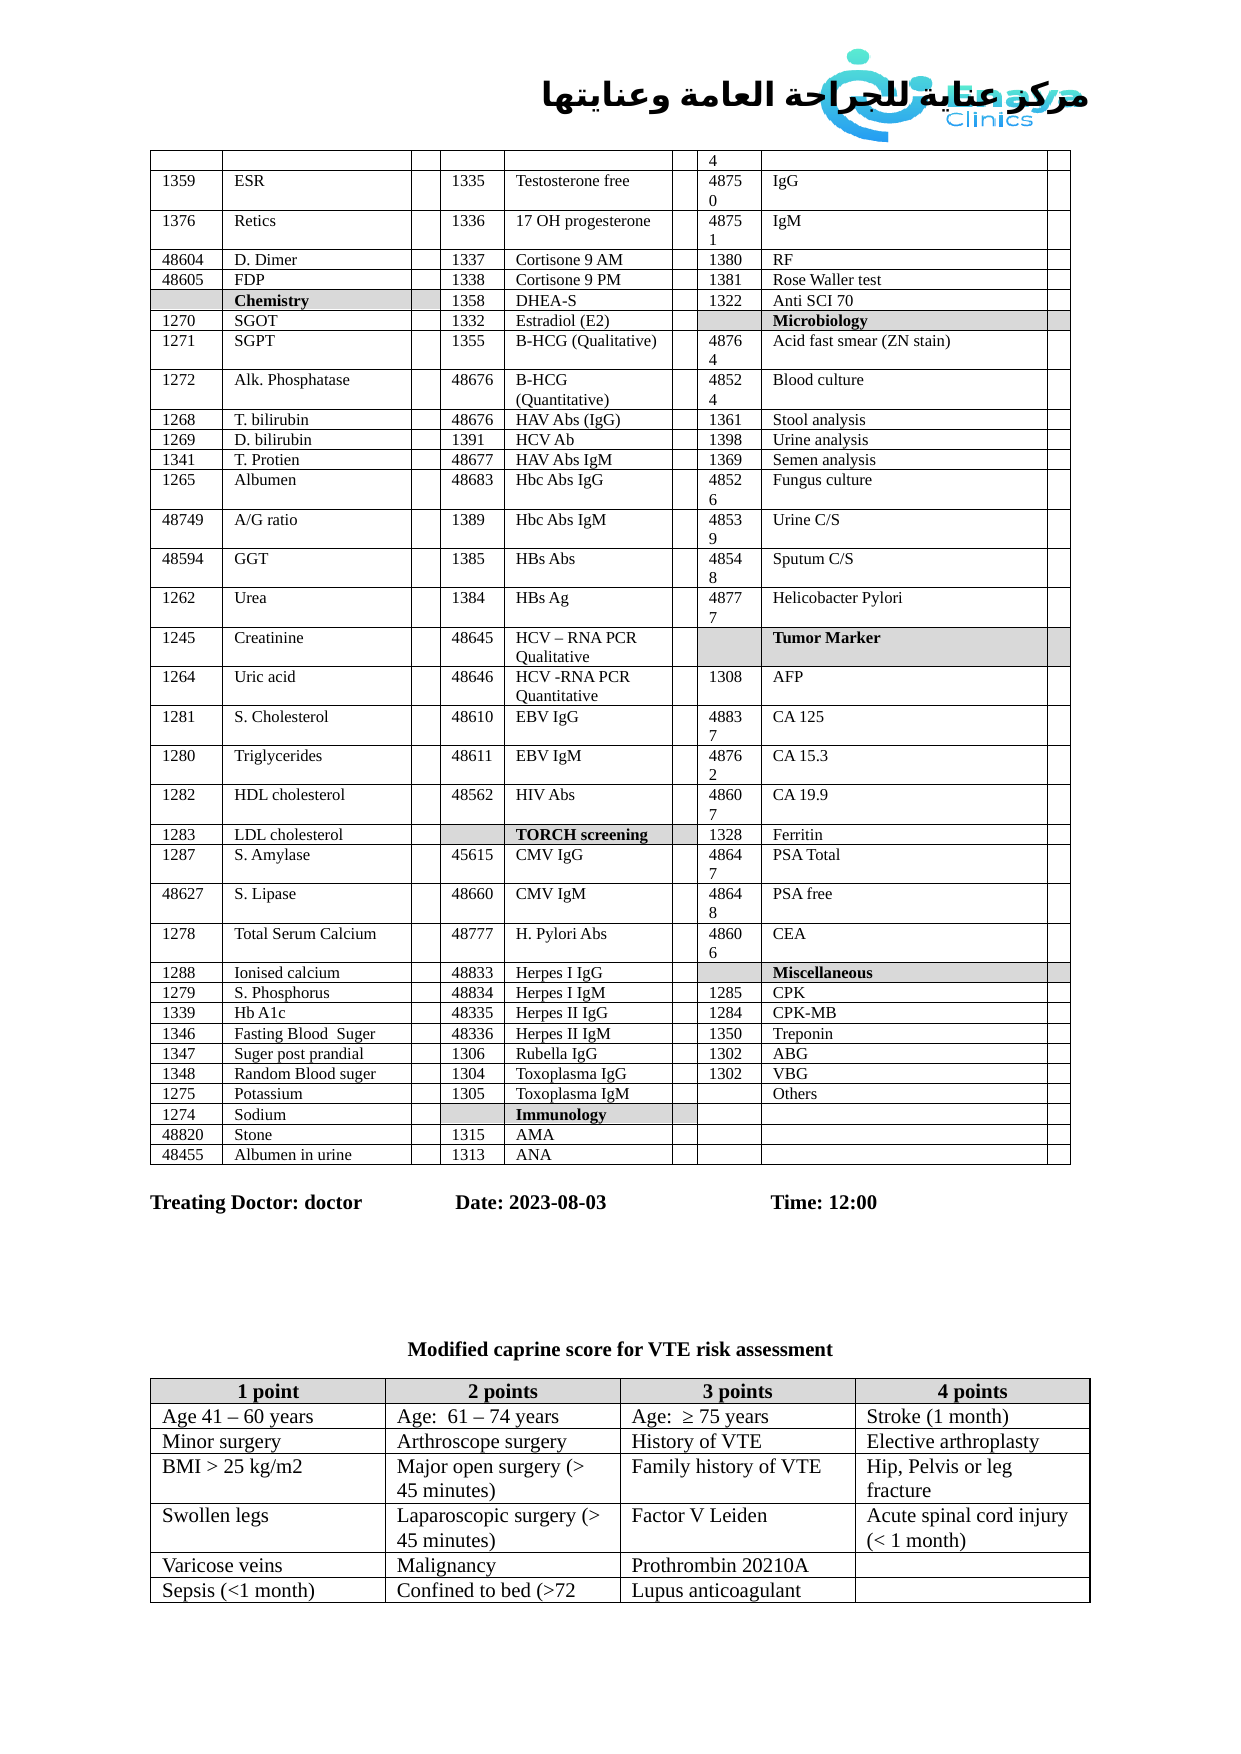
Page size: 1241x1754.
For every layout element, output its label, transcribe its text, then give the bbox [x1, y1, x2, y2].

table_cell [673, 151, 697, 170]
table_cell [412, 588, 440, 627]
table_cell HBs Ag [505, 588, 672, 627]
table_cell 1269 [151, 430, 222, 449]
table_cell [1048, 450, 1070, 469]
table_cell [673, 706, 697, 745]
table_cell [1048, 963, 1070, 982]
table_cell [673, 549, 697, 587]
table_cell Testosterone total [505, 151, 672, 170]
table_cell Hbc Abs IgM [505, 510, 672, 548]
table_cell ABG [762, 1044, 1047, 1063]
table_cell 1381 [698, 270, 761, 289]
table_cell Treponin [762, 1024, 1047, 1043]
table_cell 1274 [151, 1104, 222, 1123]
table_cell IgM [762, 211, 1047, 249]
table_cell ESR [223, 171, 411, 209]
table_cell 48646 [441, 667, 504, 705]
table_header 1 point [151, 1379, 385, 1403]
table_cell 1355 [441, 331, 504, 369]
table_cell 48606 [698, 924, 761, 962]
table_cell 1369 [698, 450, 761, 469]
table_cell 48648 [698, 884, 761, 922]
table_cell [1048, 270, 1070, 289]
table_cell Age: 61 – 74 years [386, 1404, 620, 1428]
table_cell [412, 250, 440, 269]
table_cell Potassium [223, 1084, 411, 1103]
table_cell 1322 [698, 290, 761, 309]
table_cell [856, 1553, 1089, 1577]
table_cell [412, 470, 440, 508]
table_cell S. Phosphorus [223, 983, 411, 1002]
table_cell [412, 410, 440, 429]
table_cell 48676 [441, 370, 504, 408]
table_cell 1380 [698, 250, 761, 269]
table_cell [412, 1145, 440, 1164]
table_cell [412, 628, 440, 666]
table_cell BMI > 25 kg/m2 [151, 1454, 385, 1502]
table_cell 48335 [441, 1003, 504, 1022]
table_cell SGOT [223, 311, 411, 330]
table_cell Testosterone free [505, 171, 672, 209]
table_cell 1306 [441, 1044, 504, 1063]
table_cell 17 OH progesterone [505, 211, 672, 249]
table_cell B-HCG (Qualitative) [505, 331, 672, 369]
table_cell [1048, 667, 1070, 705]
table_cell [1048, 983, 1070, 1002]
table_cell 1282 [151, 785, 222, 823]
table_cell S. Lipase [223, 884, 411, 922]
table_cell [412, 510, 440, 548]
table_cell [673, 250, 697, 269]
table_cell [673, 370, 697, 408]
table_cell 1245 [151, 628, 222, 666]
table_cell AFP [762, 667, 1047, 705]
table_cell Toxoplasma IgG [505, 1064, 672, 1083]
table_cell Immunology [505, 1104, 672, 1123]
table_cell [698, 1084, 761, 1103]
table_cell 48604 [151, 250, 222, 269]
table_cell [1048, 311, 1070, 330]
table_cell [1048, 785, 1070, 823]
table_cell [1048, 151, 1070, 170]
table_cell Antiplatelet Ab [762, 151, 1047, 170]
table_cell T. bilirubin [223, 410, 411, 429]
table_cell 48833 [441, 963, 504, 982]
table_cell HAV Abs IgM [505, 450, 672, 469]
table_cell 1281 [151, 706, 222, 745]
table_cell Age 41 – 60 years [151, 1404, 385, 1428]
table_cell [151, 290, 222, 309]
table_cell 48777 [698, 588, 761, 627]
table_cell DHEA-S [505, 290, 672, 309]
table_cell 1391 [441, 430, 504, 449]
table_cell [412, 430, 440, 449]
table_cell [1048, 1024, 1070, 1043]
table_cell Suger post prandial [223, 1044, 411, 1063]
table_cell Anti SCI 70 [762, 290, 1047, 309]
table_cell [1048, 628, 1070, 666]
table_cell [1048, 1145, 1070, 1164]
table_cell [1048, 211, 1070, 249]
table_cell [1048, 410, 1070, 429]
picture [816, 46, 1086, 146]
table_cell [673, 430, 697, 449]
table_cell 48749 [151, 510, 222, 548]
table_cell CPK [762, 983, 1047, 1002]
table_cell LDL cholesterol [223, 825, 411, 844]
table_cell 1335 [441, 171, 504, 209]
table_cell 1332 [441, 311, 504, 330]
table_cell Prothrombin 20210A [621, 1553, 855, 1577]
table_cell [1048, 250, 1070, 269]
table_cell 48777 [441, 924, 504, 962]
table_cell 48837 [698, 706, 761, 745]
table_cell [673, 470, 697, 508]
table_cell Lupus anticoagulant [621, 1578, 855, 1602]
table_cell 1358 [441, 290, 504, 309]
table_cell [673, 628, 697, 666]
table_cell HAV Abs (IgG) [505, 410, 672, 429]
table_cell [673, 1145, 697, 1164]
table_cell Albumen in urine [223, 1145, 411, 1164]
table_cell Varicose veins [151, 1553, 385, 1577]
table_cell FDP [223, 270, 411, 289]
table_cell [1048, 1044, 1070, 1063]
table_cell 1278 [151, 924, 222, 962]
table_cell Microbiology [762, 311, 1047, 330]
table_cell Uric acid [223, 667, 411, 705]
table_cell 1337 [441, 250, 504, 269]
table_cell Cortisone 9 AM [505, 250, 672, 269]
table_cell Toxoplasma IgM [505, 1084, 672, 1103]
table_cell 48562 [441, 785, 504, 823]
table_cell HDL cholesterol [223, 785, 411, 823]
table_cell [1048, 290, 1070, 309]
table_cell CEA [762, 924, 1047, 962]
table_cell [1048, 370, 1070, 408]
table_cell [412, 845, 440, 883]
table_cell [412, 706, 440, 745]
table_cell Estradiol (E2) [505, 311, 672, 330]
table_cell [412, 1003, 440, 1022]
table_cell Urine C/S [762, 510, 1047, 548]
table_cell 1341 [151, 450, 222, 469]
table_cell [412, 290, 440, 309]
table_cell 48820 [151, 1125, 222, 1144]
table_cell [412, 1024, 440, 1043]
table_cell 1280 [151, 746, 222, 784]
table_cell [673, 211, 697, 249]
table_cell 1298 [151, 151, 222, 170]
table_cell 1347 [151, 1044, 222, 1063]
table_cell 1288 [151, 963, 222, 982]
table_cell [412, 884, 440, 922]
table_cell D. Dimer [223, 250, 411, 269]
table_cell Miscellaneous [762, 963, 1047, 982]
table_cell EBV IgM [505, 746, 672, 784]
table_cell [1048, 825, 1070, 844]
table_cell S. Amylase [223, 845, 411, 883]
table_cell 1398 [698, 430, 761, 449]
table_cell Others [762, 1084, 1047, 1103]
table_header 4 points [856, 1379, 1089, 1403]
table_cell CMV IgM [505, 884, 672, 922]
table_cell Factor V Leiden [621, 1504, 855, 1552]
table_cell [1048, 549, 1070, 587]
table_cell Elective arthroplasty [856, 1429, 1089, 1453]
table_cell [673, 1084, 697, 1103]
table_cell Chemistry [223, 290, 411, 309]
table_cell HBs Abs [505, 549, 672, 587]
table_cell Laparoscopic surgery (> 45 minutes) [386, 1504, 620, 1552]
table_cell Herpes II IgG [505, 1003, 672, 1022]
table_cell Family history of VTE [621, 1454, 855, 1502]
table_cell 1334 [441, 151, 504, 170]
table_cell VBG [762, 1064, 1047, 1083]
table_cell [1048, 1104, 1070, 1123]
text Treating Doctor: doctor Date: 2023-08-03 Time: 12:00 [150, 1190, 1090, 1214]
table_cell [412, 825, 440, 844]
table_cell 48660 [441, 884, 504, 922]
table_cell 48605 [151, 270, 222, 289]
table_cell [673, 1003, 697, 1022]
table_cell [673, 331, 697, 369]
table_cell [673, 1064, 697, 1083]
table_cell [698, 311, 761, 330]
table_cell [412, 1064, 440, 1083]
table_cell Urea [223, 588, 411, 627]
table_cell [698, 1145, 761, 1164]
table_cell 1308 [698, 667, 761, 705]
table_cell Hbc Abs IgG [505, 470, 672, 508]
table_cell Herpes I IgG [505, 963, 672, 982]
table_cell HCV -RNA PCR Quantitative [505, 667, 672, 705]
table_cell [412, 924, 440, 962]
table_cell [412, 171, 440, 209]
table_cell [673, 1024, 697, 1043]
table_cell 1305 [441, 1084, 504, 1103]
table_cell 48764 [698, 331, 761, 369]
table_cell 45615 [441, 845, 504, 883]
table_cell [673, 963, 697, 982]
table_cell PTT [223, 151, 411, 170]
table_cell Acute spinal cord injury (< 1 month) [856, 1504, 1089, 1552]
table_cell ANA [505, 1145, 672, 1164]
table_cell 1389 [441, 510, 504, 548]
table_cell Ionised calcium [223, 963, 411, 982]
table_cell [412, 667, 440, 705]
table_cell [412, 983, 440, 1002]
table_cell [412, 1084, 440, 1103]
table_cell [673, 450, 697, 469]
table_cell Cortisone 9 PM [505, 270, 672, 289]
table_cell 1361 [698, 410, 761, 429]
table_header 3 points [621, 1379, 855, 1403]
table_cell [1048, 510, 1070, 548]
table_cell 48539 [698, 510, 761, 548]
table_cell CA 19.9 [762, 785, 1047, 823]
table_cell CA 15.3 [762, 746, 1047, 784]
table_cell Alk. Phosphatase [223, 370, 411, 408]
table_cell PSA free [762, 884, 1047, 922]
table_cell 1285 [698, 983, 761, 1002]
table_cell 48647 [698, 845, 761, 883]
table_cell Stool analysis [762, 410, 1047, 429]
table_cell [1048, 746, 1070, 784]
table_cell Herpes I IgM [505, 983, 672, 1002]
table_cell 1385 [441, 549, 504, 587]
table_cell 48610 [441, 706, 504, 745]
table_cell Helicobacter Pylori [762, 588, 1047, 627]
table_cell 1264 [151, 667, 222, 705]
table_cell Fungus culture [762, 470, 1047, 508]
table_cell [412, 311, 440, 330]
table_cell 48834 [441, 983, 504, 1002]
table_cell [856, 1578, 1089, 1602]
table_cell 1265 [151, 470, 222, 508]
table_cell 48455 [151, 1145, 222, 1164]
table_cell [673, 510, 697, 548]
table_cell 48627 [151, 884, 222, 922]
table_cell 1338 [441, 270, 504, 289]
table_cell [1048, 1084, 1070, 1103]
table_cell 48762 [698, 746, 761, 784]
table_cell Urine analysis [762, 430, 1047, 449]
table_cell [1048, 1125, 1070, 1144]
table_cell [673, 667, 697, 705]
table_cell [1048, 430, 1070, 449]
table_cell [762, 1145, 1047, 1164]
table_cell 1283 [151, 825, 222, 844]
table_cell [673, 785, 697, 823]
table_cell 1336 [441, 211, 504, 249]
table_cell CPK-MB [762, 1003, 1047, 1022]
table_cell Blood culture [762, 370, 1047, 408]
table_cell Sodium [223, 1104, 411, 1123]
table_cell 1287 [151, 845, 222, 883]
table_cell 1262 [151, 588, 222, 627]
table_cell EBV IgG [505, 706, 672, 745]
table_cell [441, 1104, 504, 1123]
table_cell Arthroscope surgery [386, 1429, 620, 1453]
table_cell H. Pylori Abs [505, 924, 672, 962]
table_cell 48645 [441, 628, 504, 666]
table_cell [762, 1125, 1047, 1144]
table_cell Confined to bed (>72 hours) [386, 1578, 620, 1602]
table_cell 1346 [151, 1024, 222, 1043]
table_cell Malignancy [386, 1553, 620, 1577]
table_cell Creatinine [223, 628, 411, 666]
table_cell 1302 [698, 1044, 761, 1063]
table_cell 48683 [441, 470, 504, 508]
table_cell CMV IgG [505, 845, 672, 883]
table_cell Rose Waller test [762, 270, 1047, 289]
table_cell 48676 [441, 410, 504, 429]
table_cell Ferritin [762, 825, 1047, 844]
table_cell [1048, 470, 1070, 508]
table_cell Herpes II IgM [505, 1024, 672, 1043]
table_cell Tumor Marker [762, 628, 1047, 666]
table_cell [673, 845, 697, 883]
table_cell 1359 [151, 171, 222, 209]
table_cell Triglycerides [223, 746, 411, 784]
table_cell [673, 924, 697, 962]
table_cell Major open surgery (> 45 minutes) [386, 1454, 620, 1502]
table_cell Retics [223, 211, 411, 249]
table_cell B-HCG (Quantitative) [505, 370, 672, 408]
table_cell 48548 [698, 549, 761, 587]
table_cell Hb A1c [223, 1003, 411, 1022]
table_cell Rubella IgG [505, 1044, 672, 1063]
table_cell 1339 [151, 1003, 222, 1022]
table_cell [673, 884, 697, 922]
table_cell 48611 [441, 746, 504, 784]
table_cell 1348 [151, 1064, 222, 1083]
table_cell [673, 270, 697, 289]
table_cell AMA [505, 1125, 672, 1144]
table_cell [412, 1044, 440, 1063]
table_cell 1302 [698, 1064, 761, 1083]
table_cell TORCH screening [505, 825, 672, 844]
table_cell 1376 [151, 211, 222, 249]
table_cell Minor surgery [151, 1429, 385, 1453]
table_cell S. Cholesterol [223, 706, 411, 745]
table_cell 1284 [698, 1003, 761, 1022]
table_cell [673, 825, 697, 844]
table_cell 1350 [698, 1024, 761, 1043]
table_cell [441, 825, 504, 844]
table_cell T. Protien [223, 450, 411, 469]
table_cell [698, 963, 761, 982]
table_cell [412, 211, 440, 249]
table_cell [1048, 171, 1070, 209]
table_cell HCV – RNA PCR Qualitative [505, 628, 672, 666]
table_cell [1048, 924, 1070, 962]
table_cell SGPT [223, 331, 411, 369]
table_cell [1048, 884, 1070, 922]
table_cell 1315 [441, 1125, 504, 1144]
table_cell Stroke (1 month) [856, 1404, 1089, 1428]
table_cell Albumen [223, 470, 411, 508]
table_cell [1048, 1003, 1070, 1022]
table_cell CA 125 [762, 706, 1047, 745]
table_cell 48750 [698, 171, 761, 209]
table_cell 1271 [151, 331, 222, 369]
table_cell 1328 [698, 825, 761, 844]
table_cell D. bilirubin [223, 430, 411, 449]
table_cell PSA Total [762, 845, 1047, 883]
table_cell A/G ratio [223, 510, 411, 548]
table_cell [673, 1104, 697, 1123]
table_cell [673, 588, 697, 627]
table_cell 48524 [698, 370, 761, 408]
table_cell 1272 [151, 370, 222, 408]
table_cell [412, 270, 440, 289]
table_cell [673, 410, 697, 429]
table_cell [412, 331, 440, 369]
table_cell [698, 628, 761, 666]
table_cell Stone [223, 1125, 411, 1144]
table_cell Age: ≥ 75 years [621, 1404, 855, 1428]
table_cell [673, 1125, 697, 1144]
table_cell 1270 [151, 311, 222, 330]
table_cell [412, 549, 440, 587]
table_cell [1048, 845, 1070, 883]
table_cell [673, 171, 697, 209]
table_cell [1048, 588, 1070, 627]
table_cell 1279 [151, 983, 222, 1002]
table_cell History of VTE [621, 1429, 855, 1453]
table_cell 1275 [151, 1084, 222, 1103]
table_cell [412, 1104, 440, 1123]
table_cell [673, 746, 697, 784]
table_cell [412, 963, 440, 982]
table_cell IgG [762, 171, 1047, 209]
table_cell Random Blood suger [223, 1064, 411, 1083]
table_cell 1268 [151, 410, 222, 429]
table_cell [673, 311, 697, 330]
table_header 2 points [386, 1379, 620, 1403]
table_cell HCV Ab [505, 430, 672, 449]
table_cell [412, 746, 440, 784]
table_cell Hip, Pelvis or leg fracture [856, 1454, 1089, 1502]
text Modified caprine score for VTE risk assessment [150, 1337, 1090, 1361]
table_cell [698, 1104, 761, 1123]
table_cell Fasting Blood Suger [223, 1024, 411, 1043]
table_cell Acid fast smear (ZN stain) [762, 331, 1047, 369]
table_cell 1313 [441, 1145, 504, 1164]
table_cell [412, 450, 440, 469]
table_cell [412, 785, 440, 823]
table_cell Sputum C/S [762, 549, 1047, 587]
table_cell [673, 290, 697, 309]
table_cell [412, 370, 440, 408]
table_cell 48594 [151, 549, 222, 587]
table_cell Swollen legs [151, 1504, 385, 1552]
table_cell RF [762, 250, 1047, 269]
table_cell [762, 1104, 1047, 1123]
table_cell [698, 1125, 761, 1144]
table_cell [412, 151, 440, 170]
table_cell 48526 [698, 470, 761, 508]
table_cell [1048, 331, 1070, 369]
table_cell [1048, 706, 1070, 745]
table_cell Total Serum Calcium [223, 924, 411, 962]
table_cell [673, 1044, 697, 1063]
table_cell HIV Abs [505, 785, 672, 823]
table_cell 1384 [441, 588, 504, 627]
table_cell 48677 [441, 450, 504, 469]
table_cell Sepsis (<1 month) [151, 1578, 385, 1602]
table_cell 48751 [698, 211, 761, 249]
table_cell [412, 1125, 440, 1144]
table_cell GGT [223, 549, 411, 587]
table_cell [673, 983, 697, 1002]
table_cell 48607 [698, 785, 761, 823]
table_cell 1304 [441, 1064, 504, 1083]
table_cell [1048, 1064, 1070, 1083]
table_cell Semen analysis [762, 450, 1047, 469]
table_cell 48336 [441, 1024, 504, 1043]
table_cell 48784 [698, 151, 761, 170]
